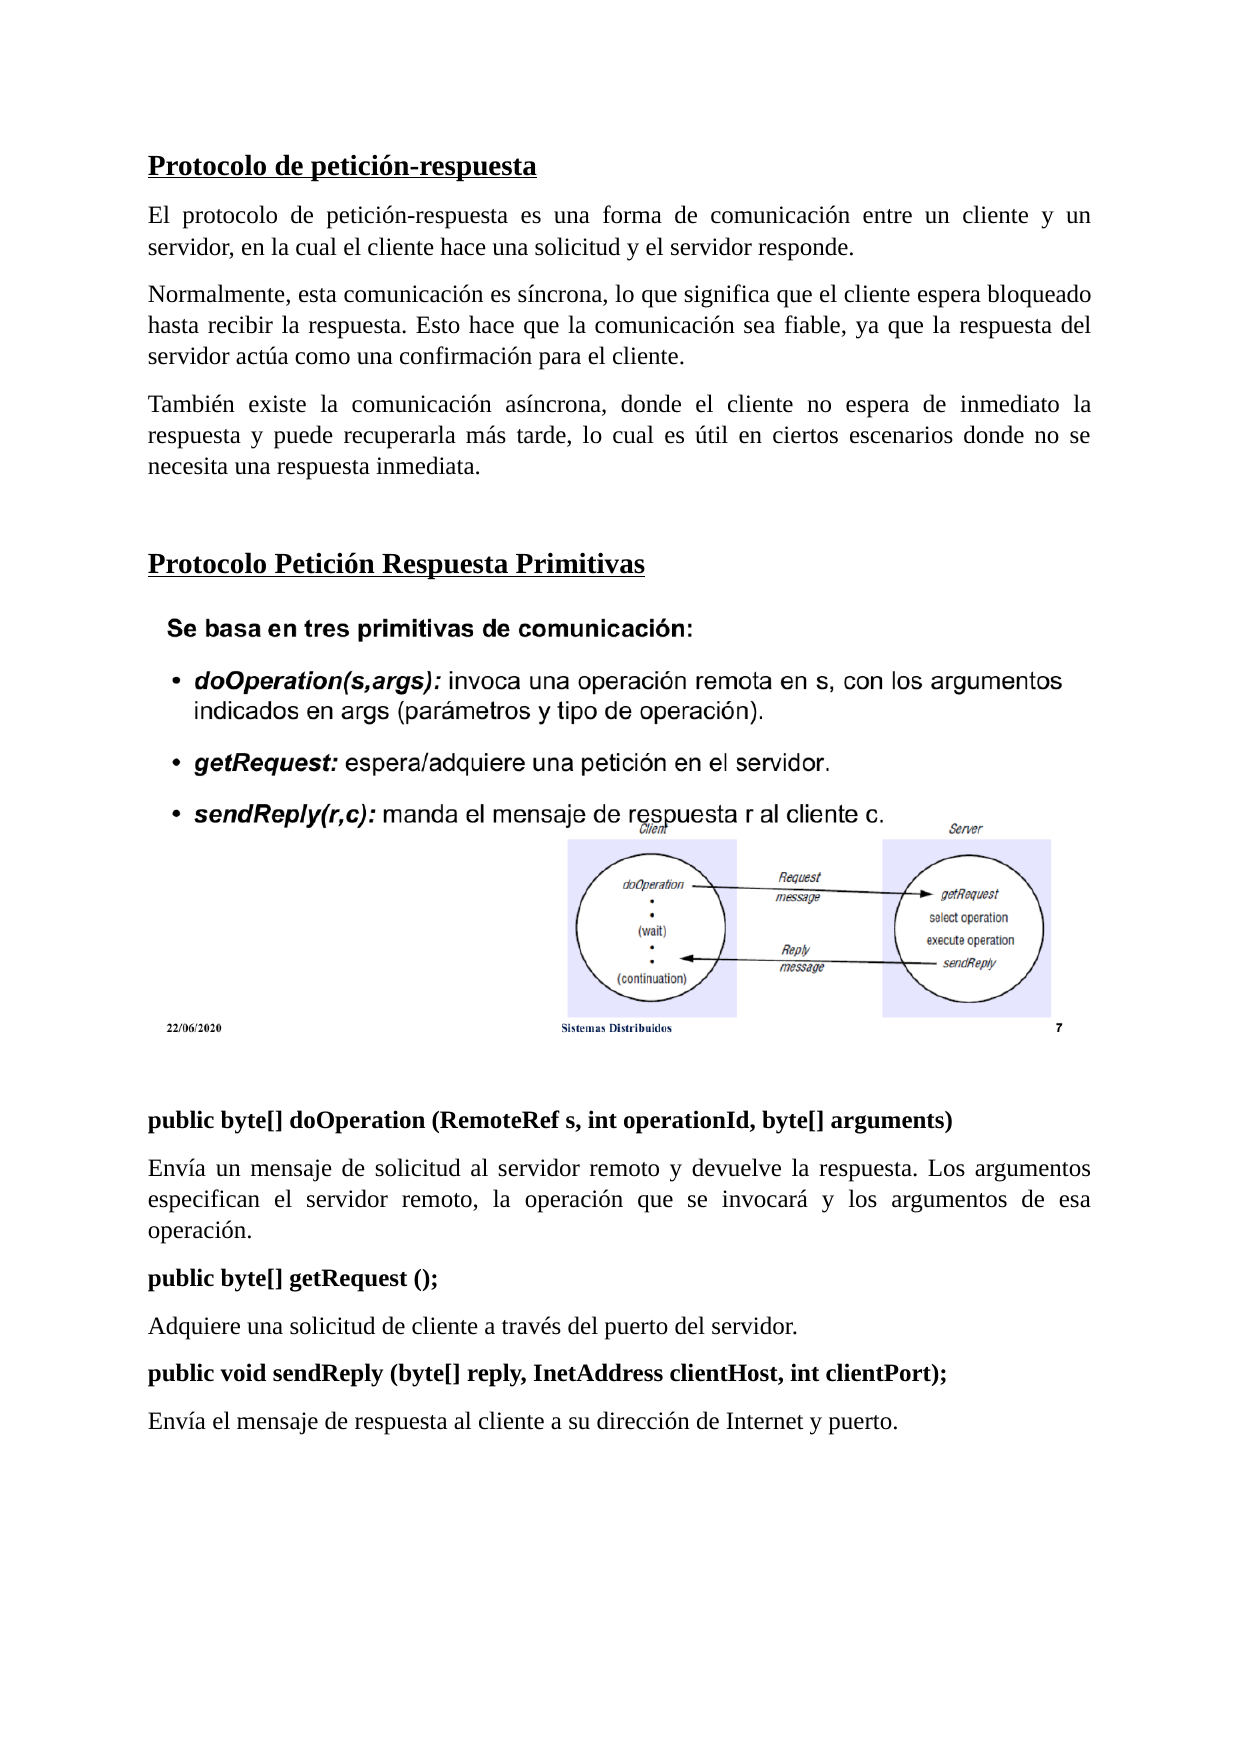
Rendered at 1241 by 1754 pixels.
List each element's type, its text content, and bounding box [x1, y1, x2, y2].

text El protocolo de petición-respuesta es una forma de comunicación entre un cliente y un servidor, en la cual el cliente hace una solicitud y el servidor responde. [148, 201, 1092, 260]
text public void sendReply (byte[] reply, InetAddress clientHost, int clientPort); [148, 1358, 1092, 1387]
text public byte[] doOperation (RemoteRef s, int operationId, byte[] arguments) [148, 1106, 1092, 1134]
text Adquiere una solicitud de cliente a través del puerto del servidor. [148, 1311, 1092, 1339]
text También existe la comunicación asíncrona, donde el cliente no espera de inmediato la respuesta y puede recuperarla más tarde, lo cual es útil en ciertos escenarios donde no se necesita una respuesta inmediata. [148, 389, 1092, 480]
text Normalmente, esta comunicación es síncrona, lo que significa que el cliente espera bloqueado hasta recibir la respuesta. Esto hace que la comunicación sea fiable, ya que la respuesta del servidor actúa como una confirmación para el cliente. [148, 279, 1092, 370]
picture [147, 599, 1093, 1039]
text Protocolo de petición-respuesta [148, 148, 1092, 181]
text public byte[] getRequest (); [148, 1263, 1092, 1292]
text Envía un mensaje de solicitud al servidor remoto y devuelve la respuesta. Los argumentos especifican el servidor remoto, la operación que se invocará y los argumentos de esa operación. [148, 1153, 1092, 1244]
text Protocolo Petición Respuesta Primitivas [148, 547, 1092, 580]
text Envía el mensaje de respuesta al cliente a su dirección de Internet y puerto. [148, 1406, 1092, 1435]
